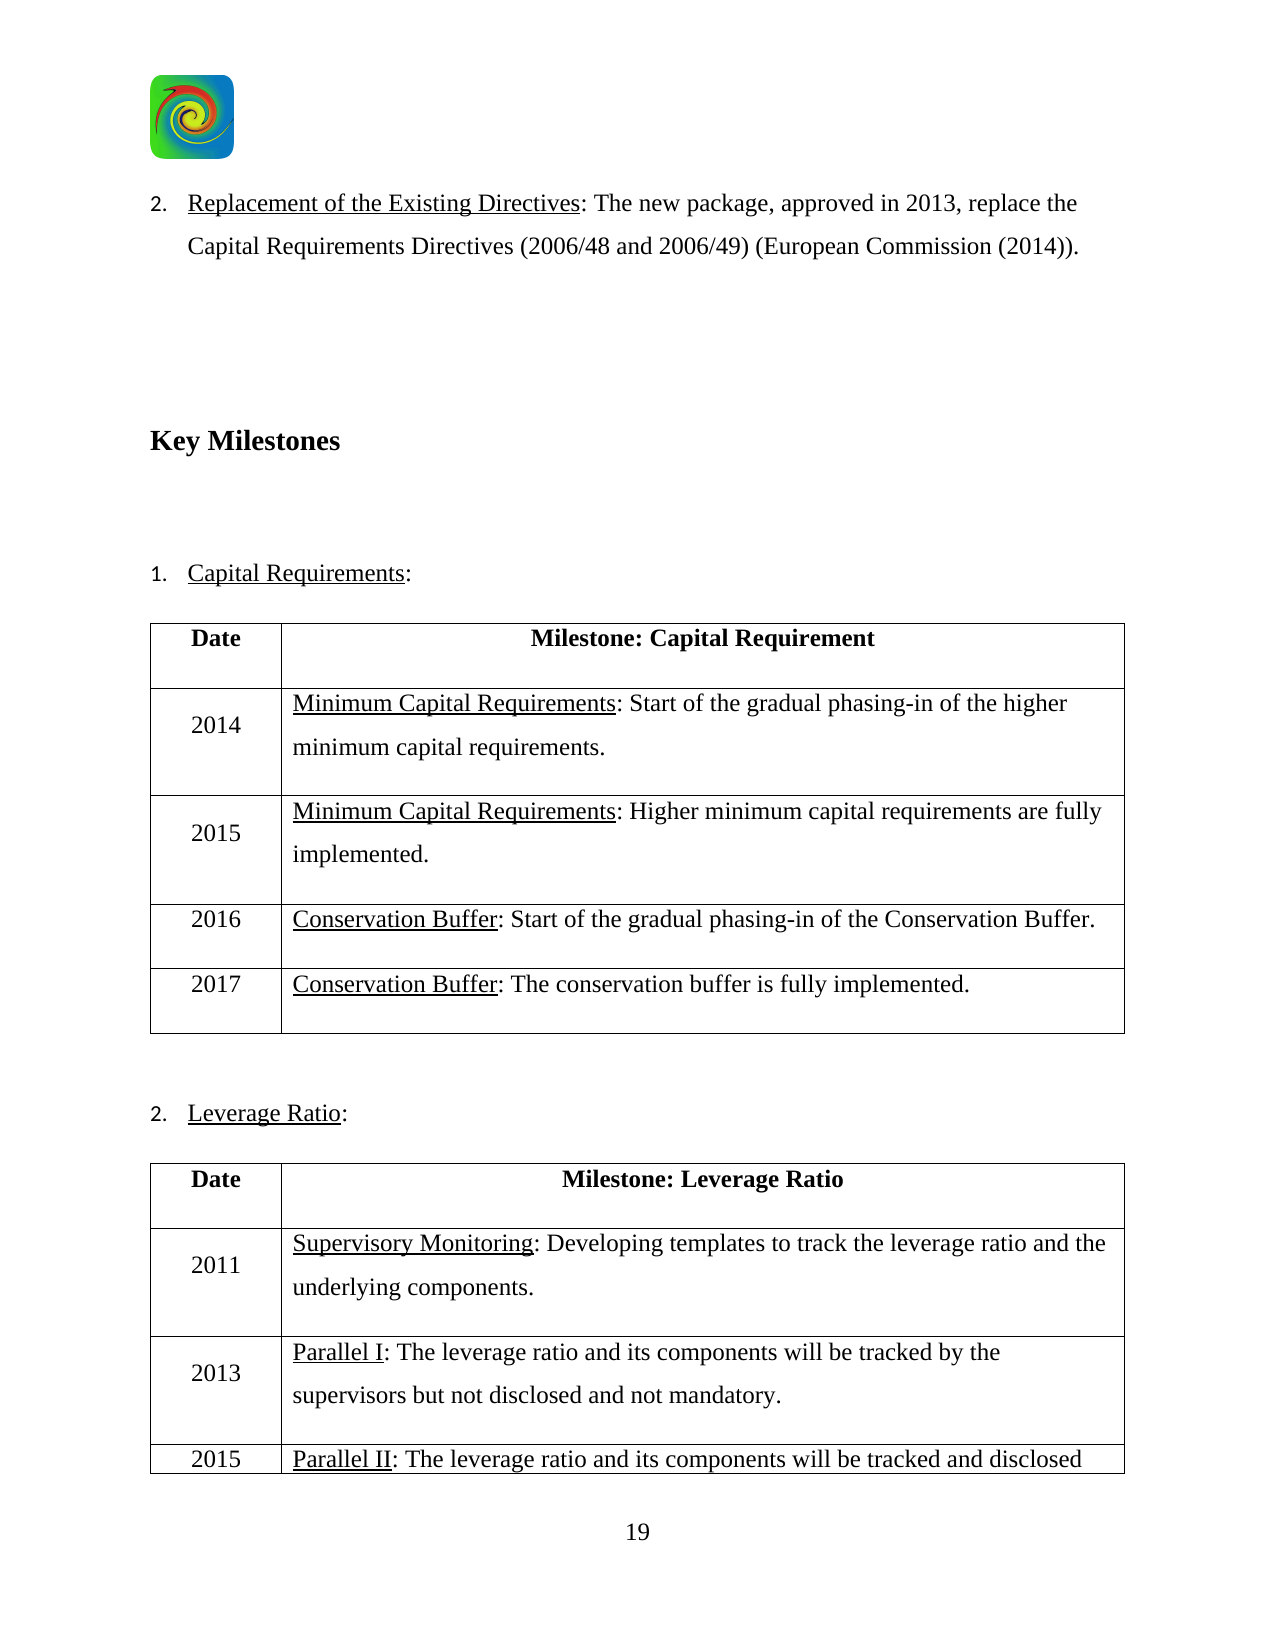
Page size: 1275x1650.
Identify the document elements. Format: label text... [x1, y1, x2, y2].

table_header Date [151, 624, 281, 687]
table_cell 2011 [151, 1229, 281, 1336]
table_cell Minimum Capital Requirements: Start of the gradual phasing-in of the higher minimum capital requirements. [282, 689, 1124, 795]
table_cell 2014 [151, 689, 281, 795]
table_cell Minimum Capital Requirements: Higher minimum capital requirements are fully implemented. [282, 796, 1124, 903]
text Key Milestones [150, 423, 1125, 457]
table_cell Supervisory Monitoring: Developing templates to track the leverage ratio and the underlying components. [282, 1229, 1124, 1336]
table_cell 2015 [151, 1445, 281, 1473]
table_cell 2017 [151, 969, 281, 1033]
table_cell 2015 [151, 796, 281, 903]
list Replacement of the Existing Directives: The new package, approved in 2013, replace the Capital Requirements Directives (2006/48 and 2006/49) (European Commission (2014)). [150, 188, 1125, 260]
table_header Milestone: Capital Requirement [282, 624, 1124, 687]
table_cell Parallel I: The leverage ratio and its components will be tracked by the supervisors but not disclosed and not mandatory. [282, 1337, 1124, 1443]
table_cell Parallel II: The leverage ratio and its components will be tracked and disclosed but not mandatory. [282, 1445, 1124, 1473]
table_cell 2013 [151, 1337, 281, 1443]
table_cell Conservation Buffer: Start of the gradual phasing-in of the Conservation Buffer. [282, 905, 1124, 968]
table_header Date [151, 1164, 281, 1227]
picture [188, 75, 234, 159]
table_cell Conservation Buffer: The conservation buffer is fully implemented. [282, 969, 1124, 1033]
table_cell 2016 [151, 905, 281, 968]
table_header Milestone: Leverage Ratio [282, 1164, 1124, 1227]
list Capital Requirements: [150, 558, 1125, 587]
picture [150, 75, 223, 159]
list Leverage Ratio: [150, 1098, 1125, 1127]
